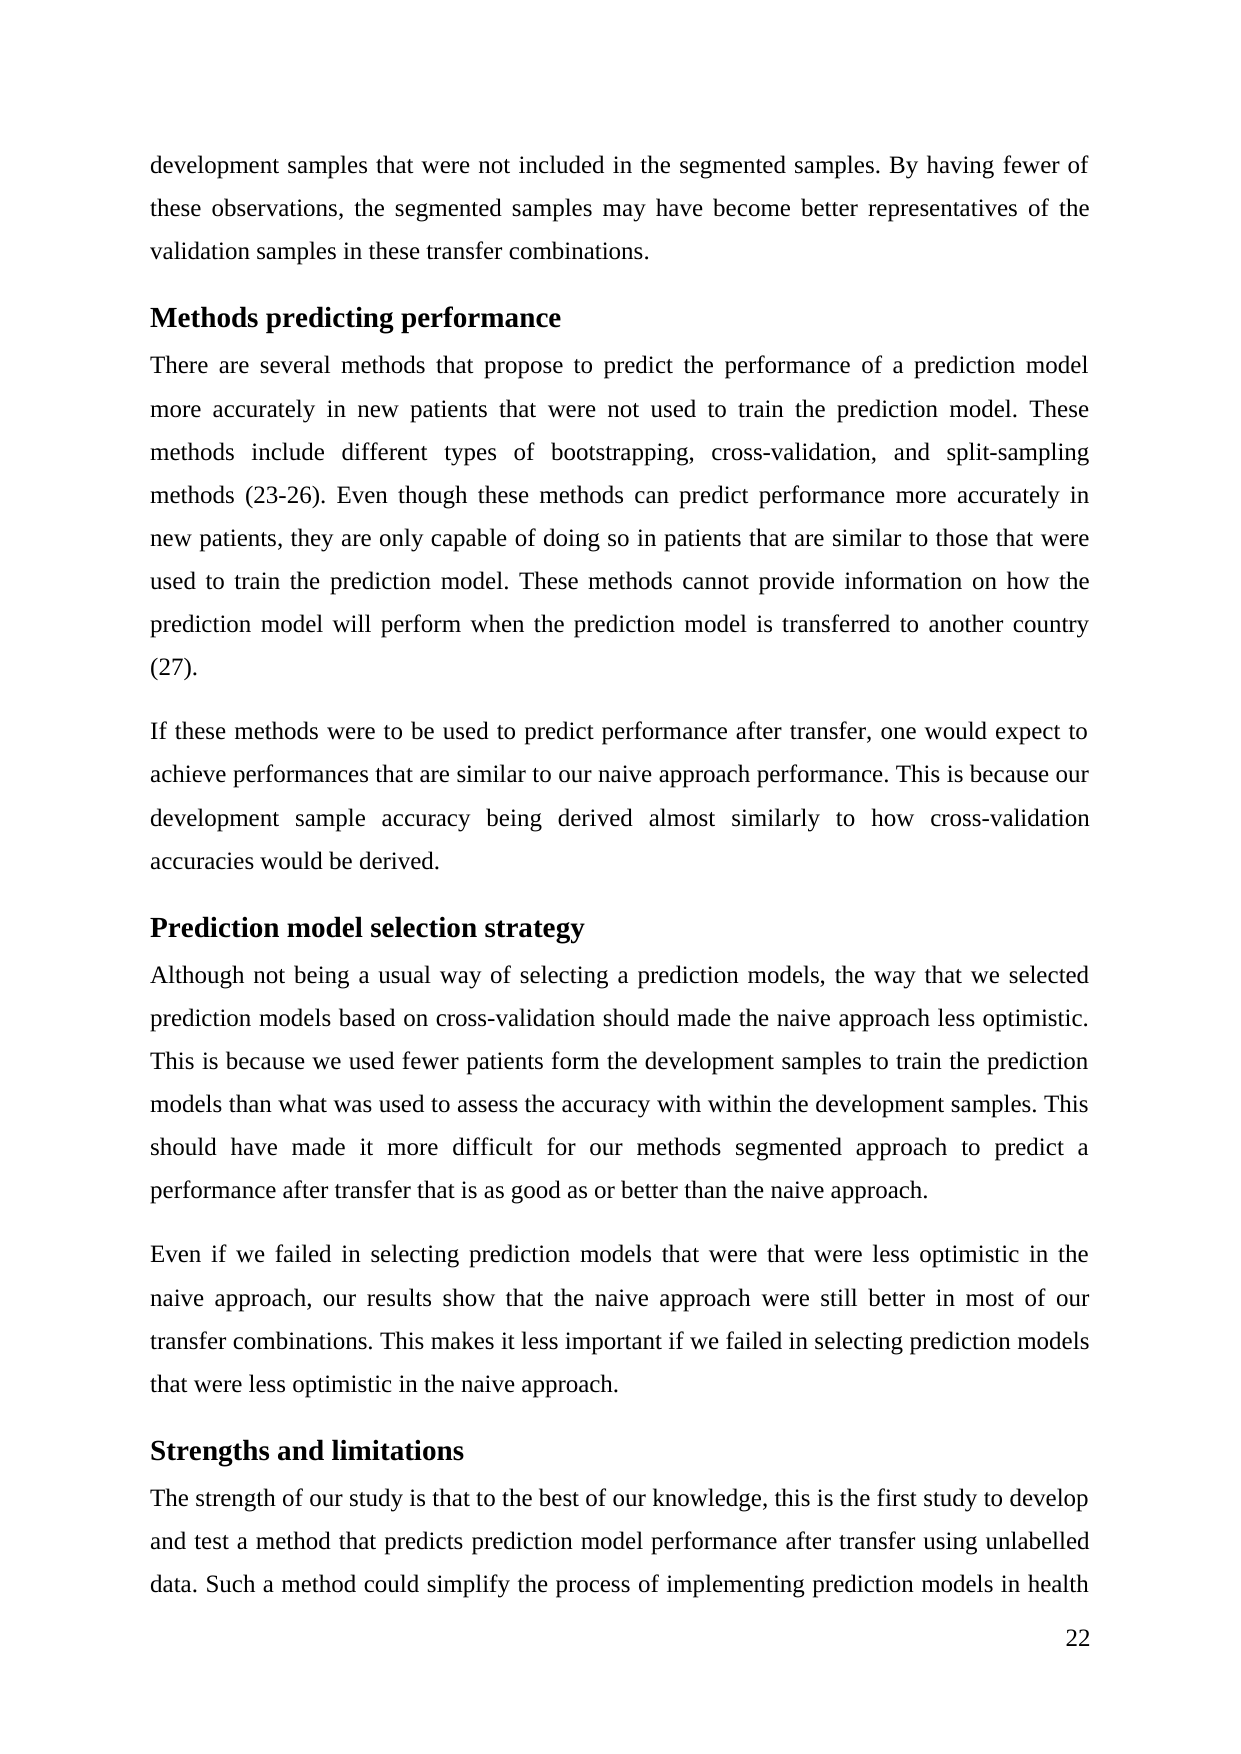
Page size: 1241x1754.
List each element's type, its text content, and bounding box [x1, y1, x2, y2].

text Even if we failed in selecting prediction models that were that were less optimistic in the naive approach, our results show that the naive approach were still better in most of our transfer combinations. This makes it less important if we failed in selecting prediction models that were less optimistic in the naive approach. [150, 1239, 1090, 1398]
text There are several methods that propose to predict the performance of a prediction model more accurately in new patients that were not used to train the prediction model. These methods include different types of bootstrapping, cross-validation, and split-sampling methods (23-26). Even though these methods can predict performance more accurately in new patients, they are only capable of doing so in patients that are similar to those that were used to train the prediction model. These methods cannot provide information on how the prediction model will perform when the prediction model is transferred to another country (27). [150, 351, 1090, 681]
subtitle Prediction model selection strategy [150, 910, 1090, 943]
subtitle Strengths and limitations [150, 1433, 1090, 1466]
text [150, 1483, 1090, 1598]
subtitle Methods predicting performance [150, 300, 1090, 334]
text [150, 150, 1090, 265]
text If these methods were to be used to predict performance after transfer, one would expect to achieve performances that are similar to our naive approach performance. This is because our development sample accuracy being derived almost similarly to how cross-validation accuracies would be derived. [150, 716, 1090, 874]
text Although not being a usual way of selecting a prediction models, the way that we selected prediction models based on cross-validation should made the naive approach less optimistic. This is because we used fewer patients form the development samples to train the prediction models than what was used to assess the accuracy with within the development samples. This should have made it more difficult for our methods segmented approach to predict a performance after transfer that is as good as or better than the naive approach. [150, 960, 1090, 1204]
